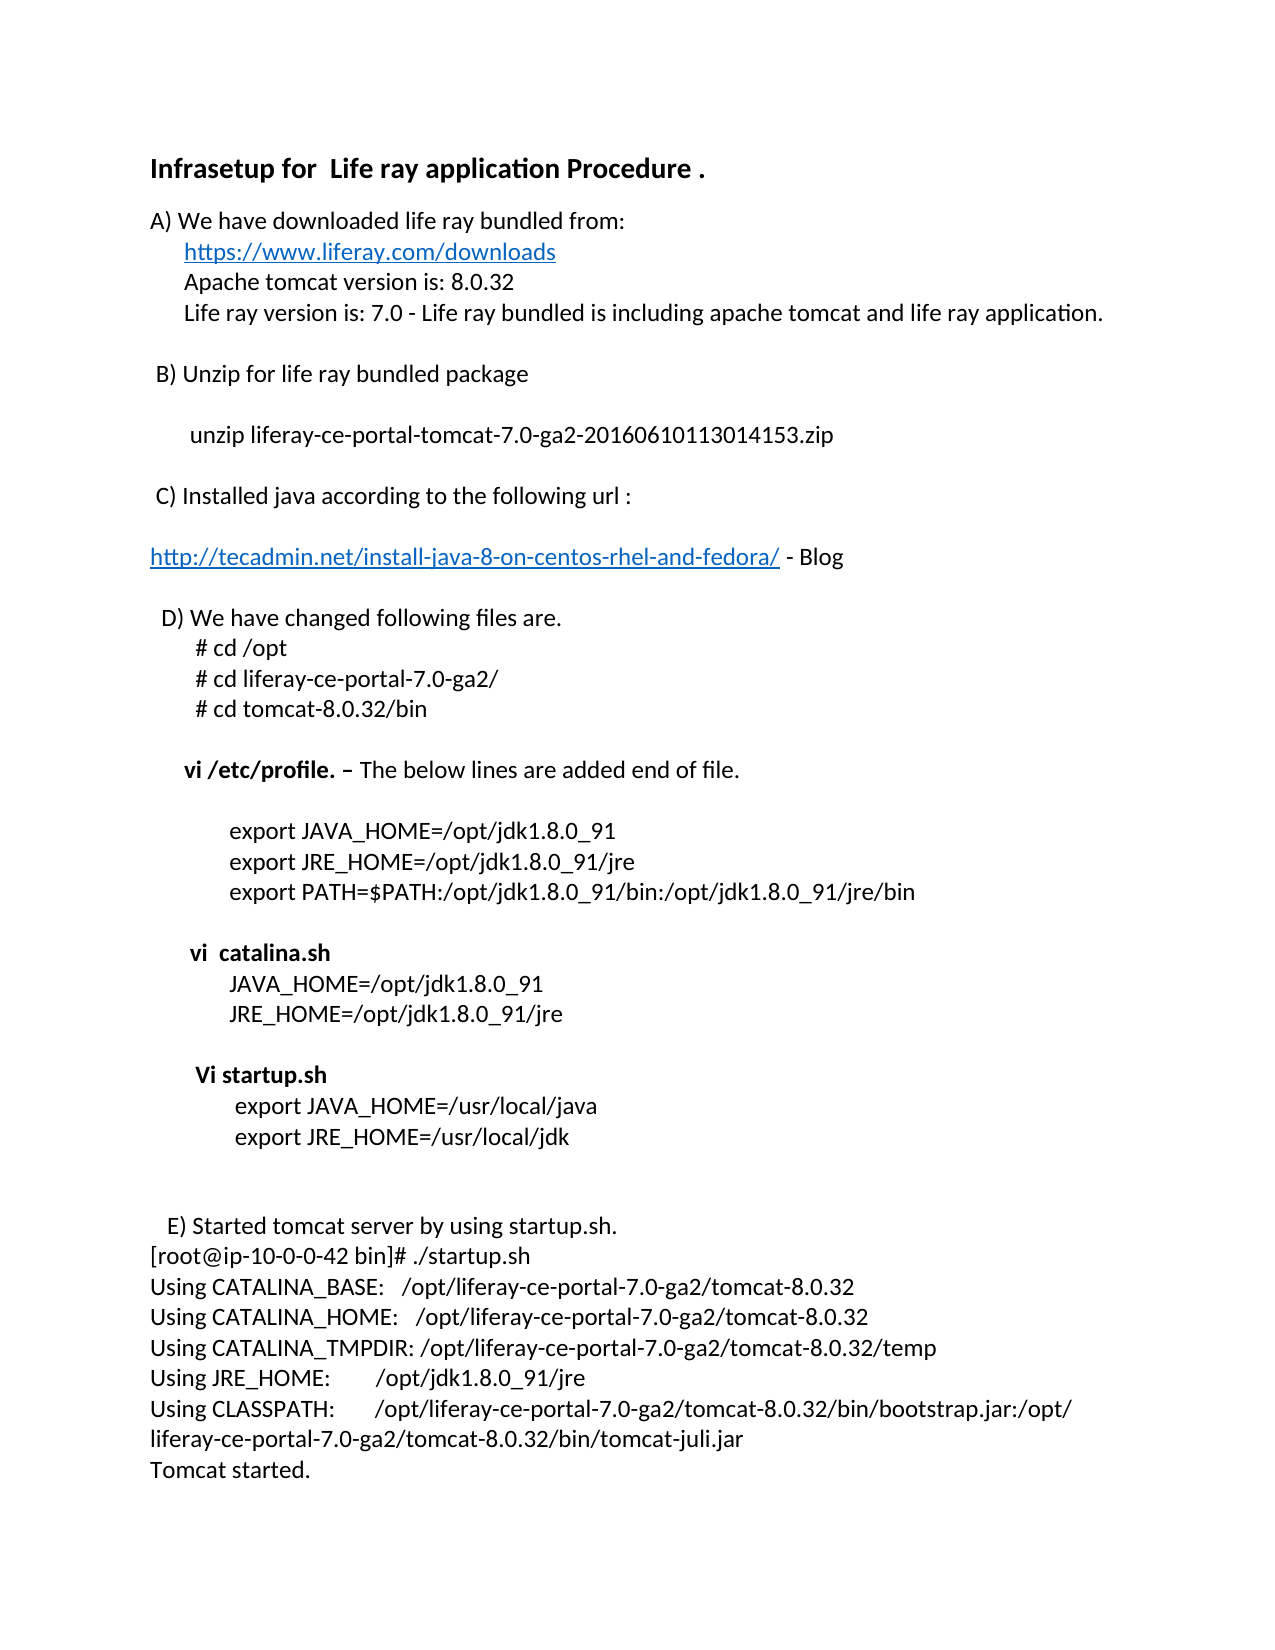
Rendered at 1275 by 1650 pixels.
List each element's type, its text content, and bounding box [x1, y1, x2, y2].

text Using CATALINA_BASE: /opt/liferay-ce-portal-7.0-ga2/tomcat-8.0.32 [150, 1271, 1125, 1301]
text export JRE_HOME=/usr/local/jdk [150, 1121, 1125, 1151]
text E) Started tomcat server by using startup.sh. [150, 1210, 1125, 1240]
text http://tecadmin.net/install-java-8-on-centos-rhel-and-fedora/ - Blog [150, 541, 1125, 571]
text Tomcat started. [150, 1454, 1125, 1484]
text Using CATALINA_TMPDIR: /opt/liferay-ce-portal-7.0-ga2/tomcat-8.0.32/temp [150, 1332, 1125, 1362]
text # cd liferay-ce-portal-7.0-ga2/ [150, 663, 1125, 693]
text export JAVA_HOME=/usr/local/java [150, 1090, 1125, 1121]
text unzip liferay-ce-portal-tomcat-7.0-ga2-20160610113014153.zip [150, 419, 1125, 449]
text JRE_HOME=/opt/jdk1.8.0_91/jre [150, 999, 1125, 1029]
text A) We have downloaded life ray bundled from: [150, 205, 1125, 236]
text D) We have changed following files are. [150, 602, 1125, 632]
text JAVA_HOME=/opt/jdk1.8.0_91 [150, 968, 1125, 999]
text Apache tomcat version is: 8.0.32 [150, 266, 1125, 297]
text https://www.liferay.com/downloads [150, 236, 1125, 266]
text Life ray version is: 7.0 - Life ray bundled is including apache tomcat and life ray application. [150, 297, 1125, 327]
text Using JRE_HOME: /opt/jdk1.8.0_91/jre [150, 1362, 1125, 1393]
text export JAVA_HOME=/opt/jdk1.8.0_91 [150, 816, 1125, 846]
text [root@ip-10-0-0-42 bin]# ./startup.sh [150, 1240, 1125, 1271]
text vi /etc/profile. – The below lines are added end of file. [150, 754, 1125, 785]
text export PATH=$PATH:/opt/jdk1.8.0_91/bin:/opt/jdk1.8.0_91/jre/bin [150, 877, 1125, 907]
text vi catalina.sh [150, 938, 1125, 968]
text # cd /opt [150, 632, 1125, 663]
text export JRE_HOME=/opt/jdk1.8.0_91/jre [150, 846, 1125, 877]
text # cd tomcat-8.0.32/bin [150, 693, 1125, 724]
text Vi startup.sh [150, 1060, 1125, 1090]
text Infrasetup for Life ray application Procedure . [150, 150, 1125, 186]
text Using CLASSPATH: /opt/liferay-ce-portal-7.0-ga2/tomcat-8.0.32/bin/bootstrap.jar:/opt/liferay-ce-portal-7.0-ga2/tomcat-8.0.32/bin/tomcat-juli.jar [150, 1393, 1125, 1454]
text C) Installed java according to the following url : [150, 480, 1125, 510]
text B) Unzip for life ray bundled package [150, 358, 1125, 388]
text Using CATALINA_HOME: /opt/liferay-ce-portal-7.0-ga2/tomcat-8.0.32 [150, 1301, 1125, 1332]
